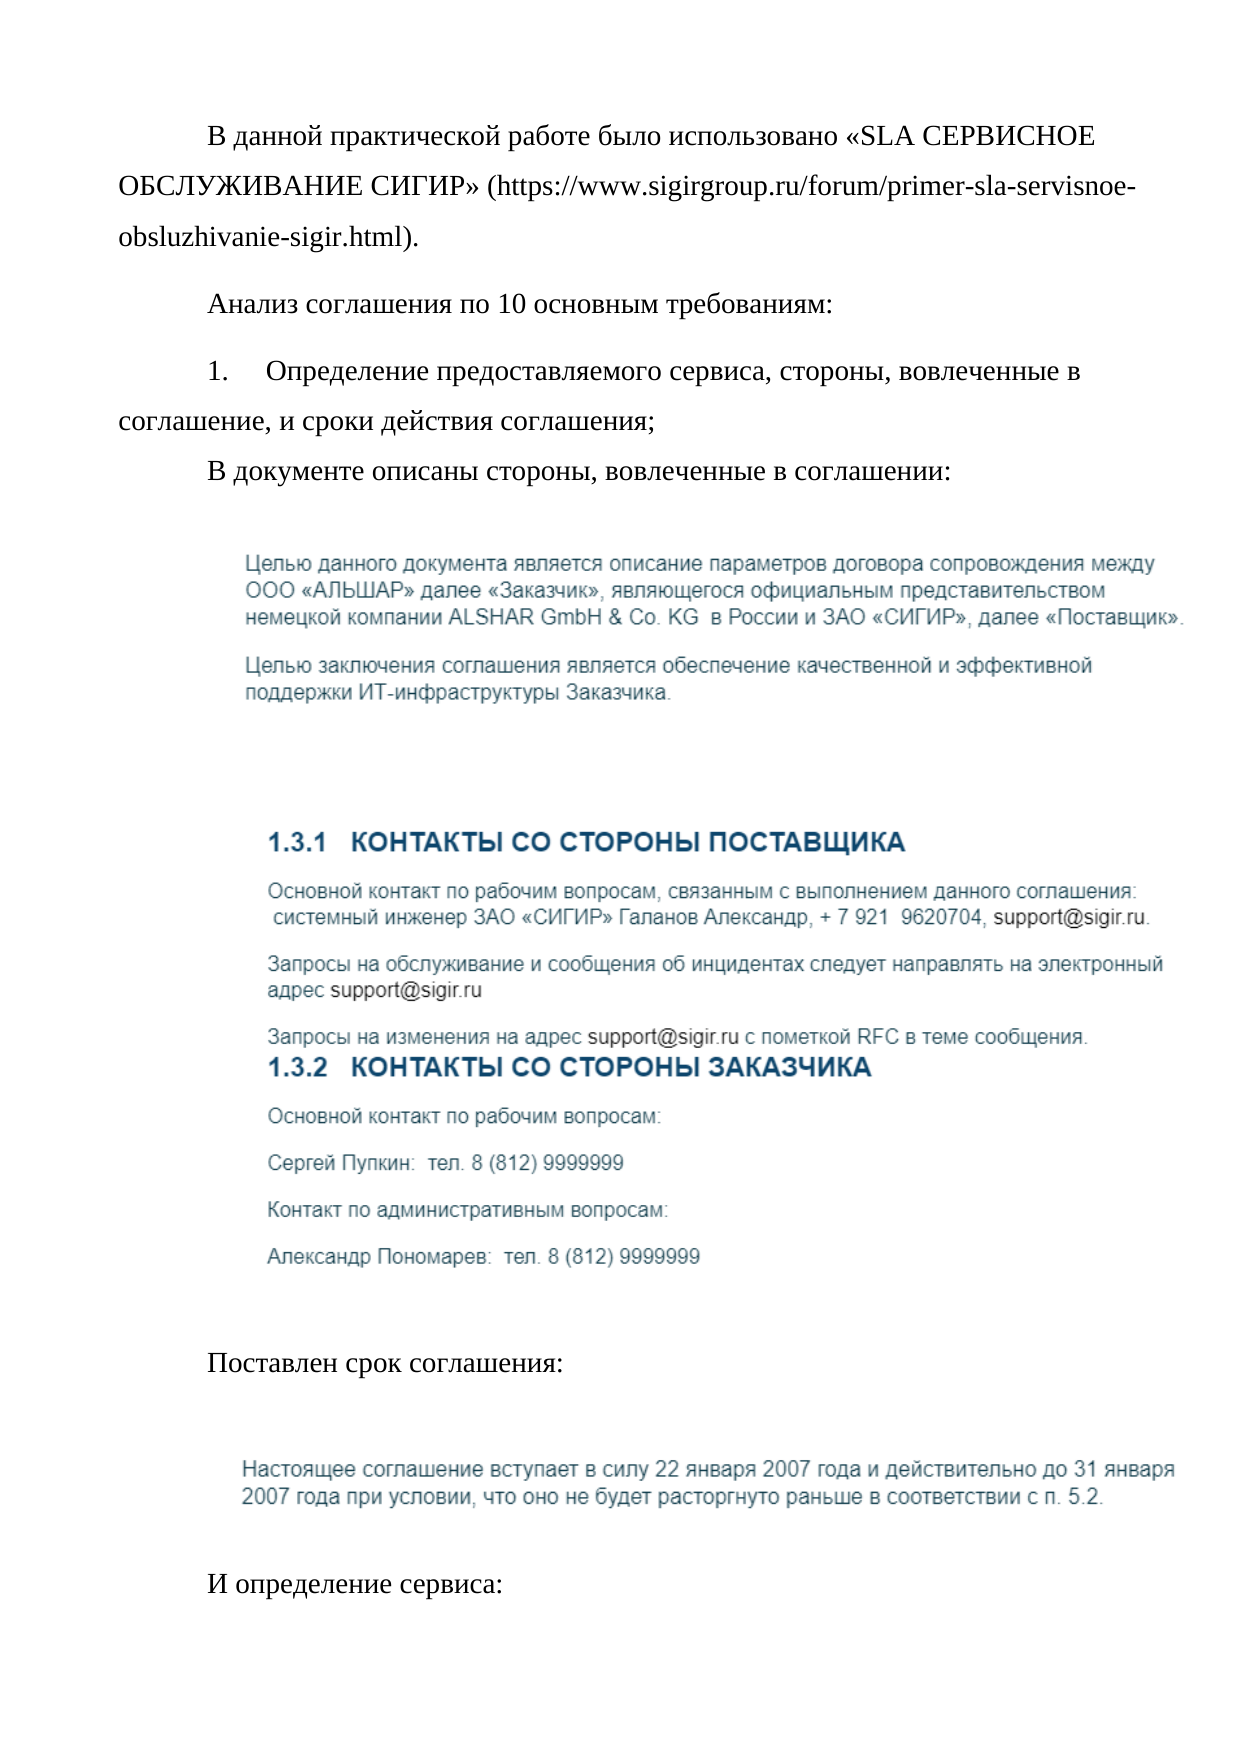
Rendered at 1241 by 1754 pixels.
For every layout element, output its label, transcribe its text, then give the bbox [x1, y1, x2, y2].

text В данной практической работе было использовано «SLA СЕРВИСНОЕ ОБСЛУЖИВАНИЕ СИГИР» (https://www.sigirgroup.ru/forum/primer-sla-servisnoe-obsluzhivanie-sigir.html). [118, 118, 1152, 252]
list Определение предоставляемого сервиса, стороны, вовлеченные в соглашение, и сроки действия соглашения; [118, 353, 1152, 437]
picture [206, 781, 1241, 1312]
text И определение сервиса: [118, 1566, 1152, 1600]
picture [206, 1411, 1241, 1533]
text Анализ соглашения по 10 основным требованиям: [118, 286, 1152, 319]
picture [206, 520, 1241, 748]
text В документе описаны стороны, вовлеченные в соглашении: [118, 453, 1152, 487]
text Поставлен срок соглашения: [118, 1345, 1152, 1378]
